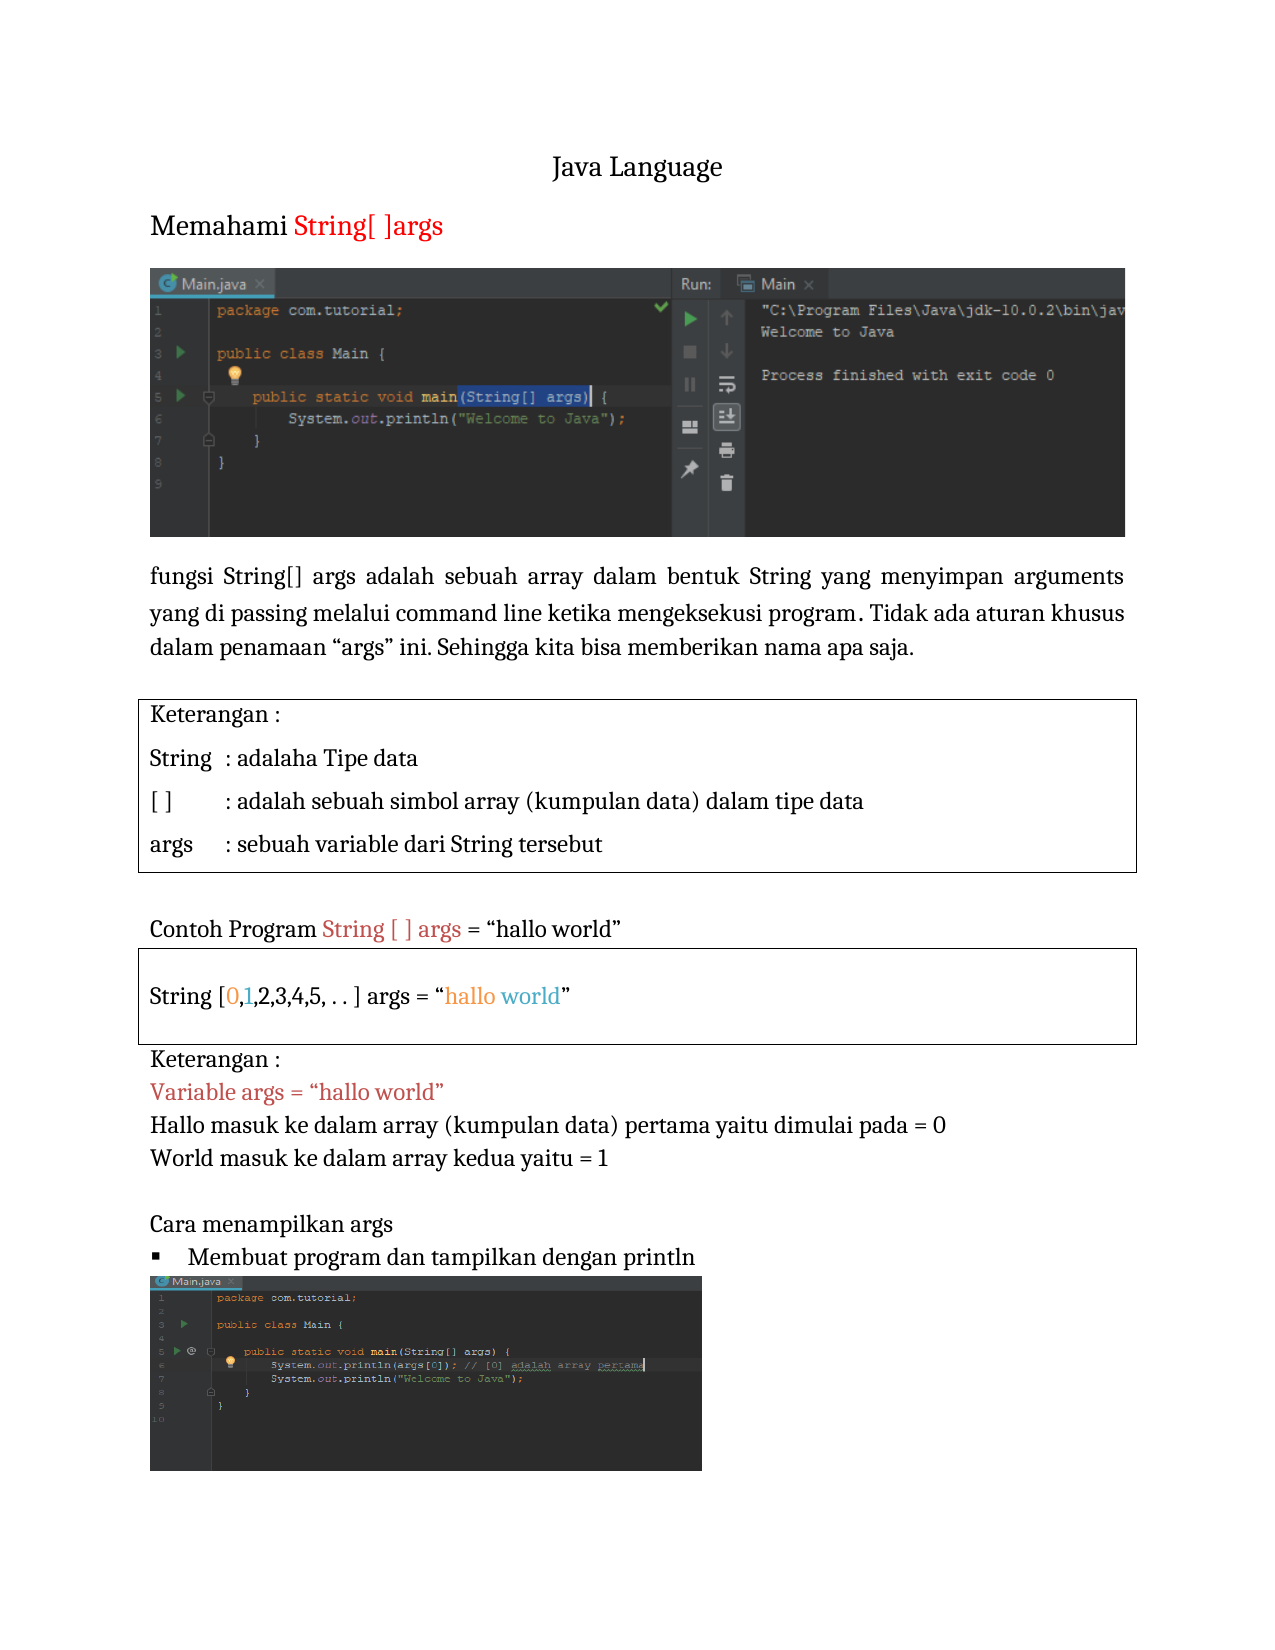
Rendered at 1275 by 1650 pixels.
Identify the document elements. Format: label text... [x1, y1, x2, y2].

picture [150, 268, 1125, 537]
picture [150, 1276, 702, 1471]
text Contoh Program String [ ] args = “hallo world” [150, 915, 1125, 944]
text Keterangan : [150, 1045, 1125, 1074]
text World masuk ke dalam array kedua yaitu = 1 [150, 1144, 1125, 1173]
text Memahami String[ ]args [150, 209, 1125, 243]
text Variable args = “hallo world” [150, 1078, 1125, 1107]
text Cara menampilkan args [150, 1210, 1125, 1239]
table_header String [0,1,2,3,4,5, . . ] args = “hallo world” [139, 949, 1136, 1044]
text Java Language [150, 150, 1125, 183]
text fungsi String[] args adalah sebuah array dalam bentuk String yang menyimpan arguments yang di passing melalui command line ketika mengeksekusi program. Tidak ada aturan khusus dalam penamaan “args” ini. Sehingga kita bisa memberikan nama apa saja. [150, 562, 1125, 662]
text Hallo masuk ke dalam array (kumpulan data) pertama yaitu dimulai pada = 0 [150, 1111, 1125, 1140]
list Membuat program dan tampilkan dengan println [150, 1243, 1125, 1272]
table_header Keterangan : String : adalaha Tipe data [ ] : adalah sebuah simbol array (kumpulan data) dalam tipe data args : sebuah variable dari String tersebut [139, 700, 1136, 872]
